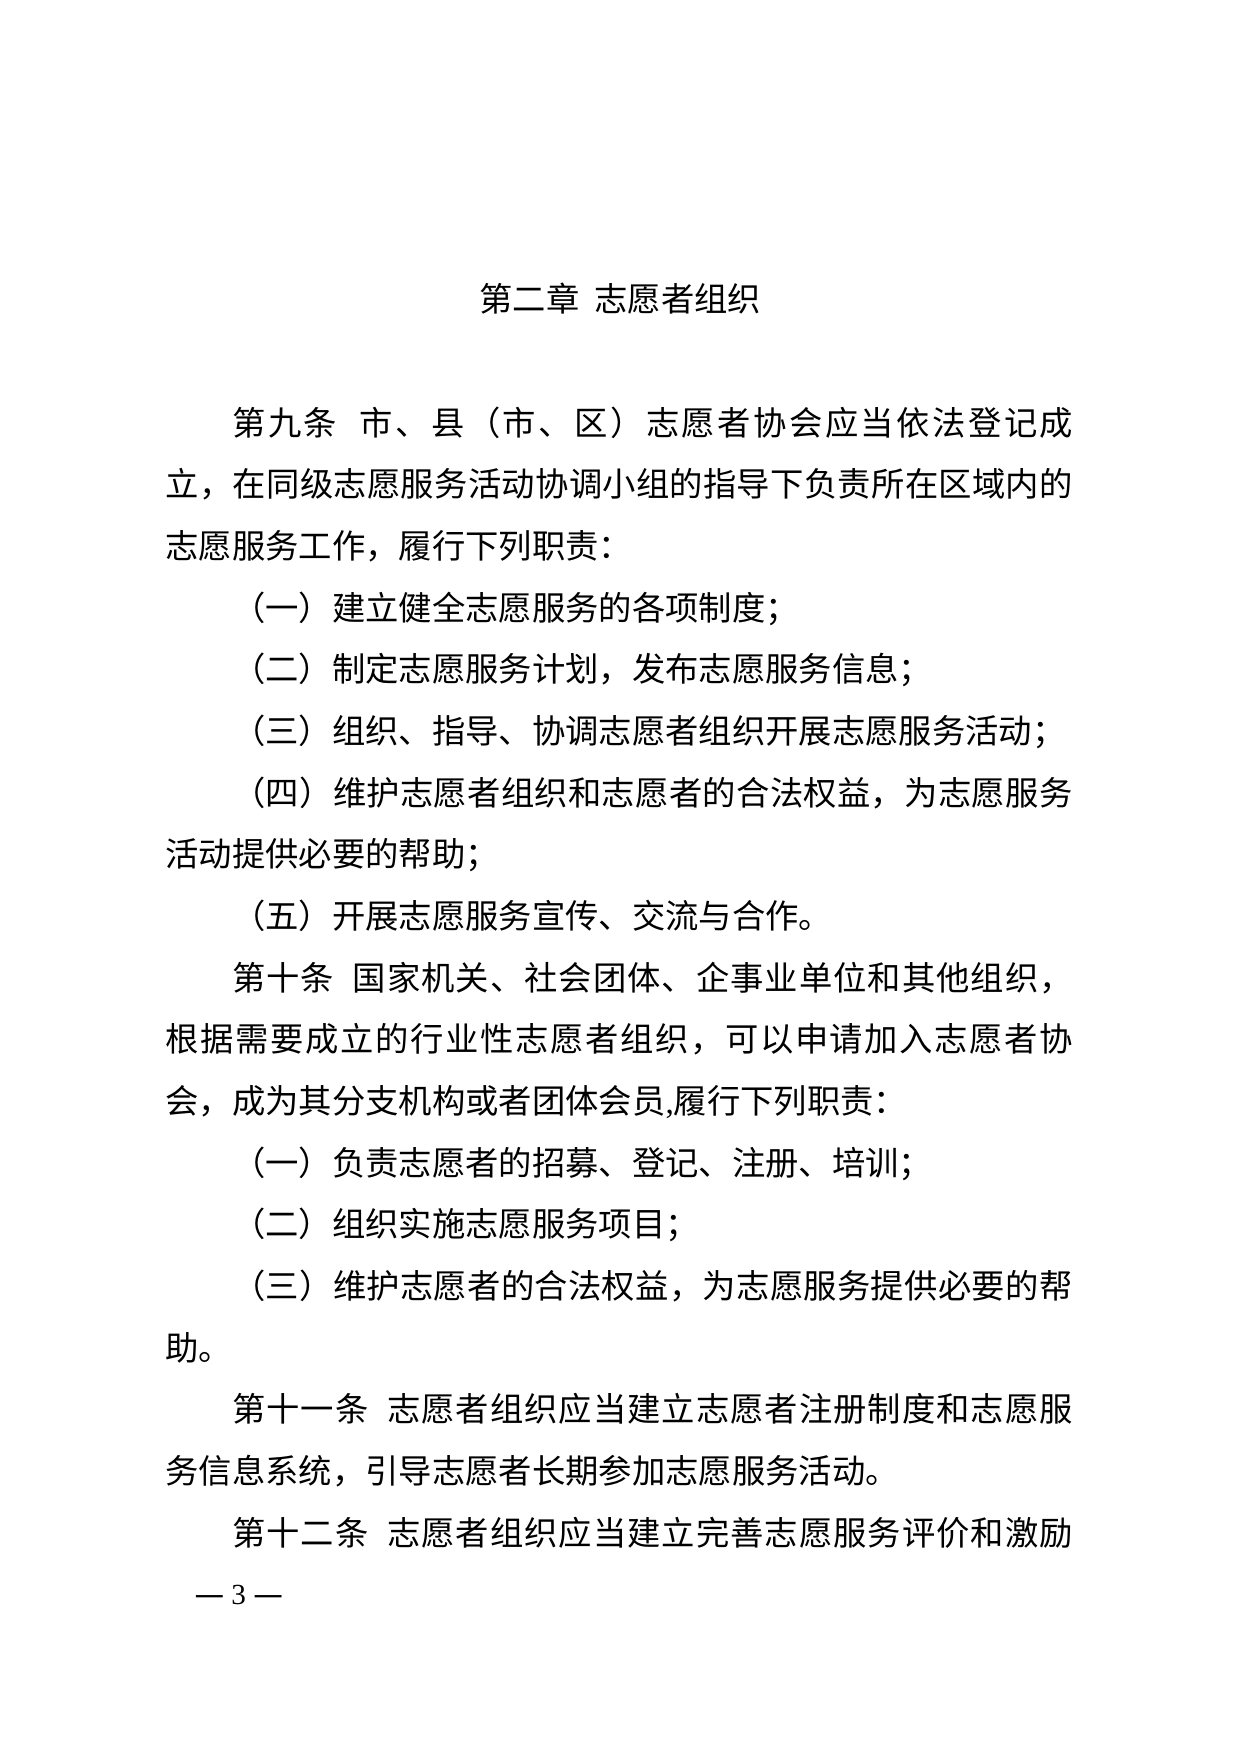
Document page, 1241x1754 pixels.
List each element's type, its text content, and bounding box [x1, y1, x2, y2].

text （四）维护志愿者组织和志愿者的合法权益，为志愿服务活动提供必要的帮助； [165, 756, 1075, 879]
text （三）维护志愿者的合法权益，为志愿服务提供必要的帮助。 [165, 1249, 1075, 1372]
text 第九条 市、县（市、区）志愿者协会应当依法登记成立，在同级志愿服务活动协调小组的指导下负责所在区域内的志愿服务工作，履行下列职责： [165, 386, 1075, 571]
text 第十一条 志愿者组织应当建立志愿者注册制度和志愿服务信息系统，引导志愿者长期参加志愿服务活动。 [165, 1372, 1075, 1496]
text 第二章 志愿者组织 [165, 262, 1075, 324]
text （二）组织实施志愿服务项目； [165, 1187, 1075, 1249]
text 第十条 国家机关、社会团体、企事业单位和其他组织，根据需要成立的行业性志愿者组织，可以申请加入志愿者协会，成为其分支机构或者团体会员,履行下列职责： [165, 941, 1075, 1126]
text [165, 1496, 1075, 1557]
text （三）组织、指导、协调志愿者组织开展志愿服务活动； [165, 694, 1075, 756]
text （一）负责志愿者的招募、登记、注册、培训； [165, 1126, 1075, 1187]
text （二）制定志愿服务计划，发布志愿服务信息； [165, 632, 1075, 694]
text （一）建立健全志愿服务的各项制度； [165, 571, 1075, 632]
text （五）开展志愿服务宣传、交流与合作。 [165, 879, 1075, 941]
